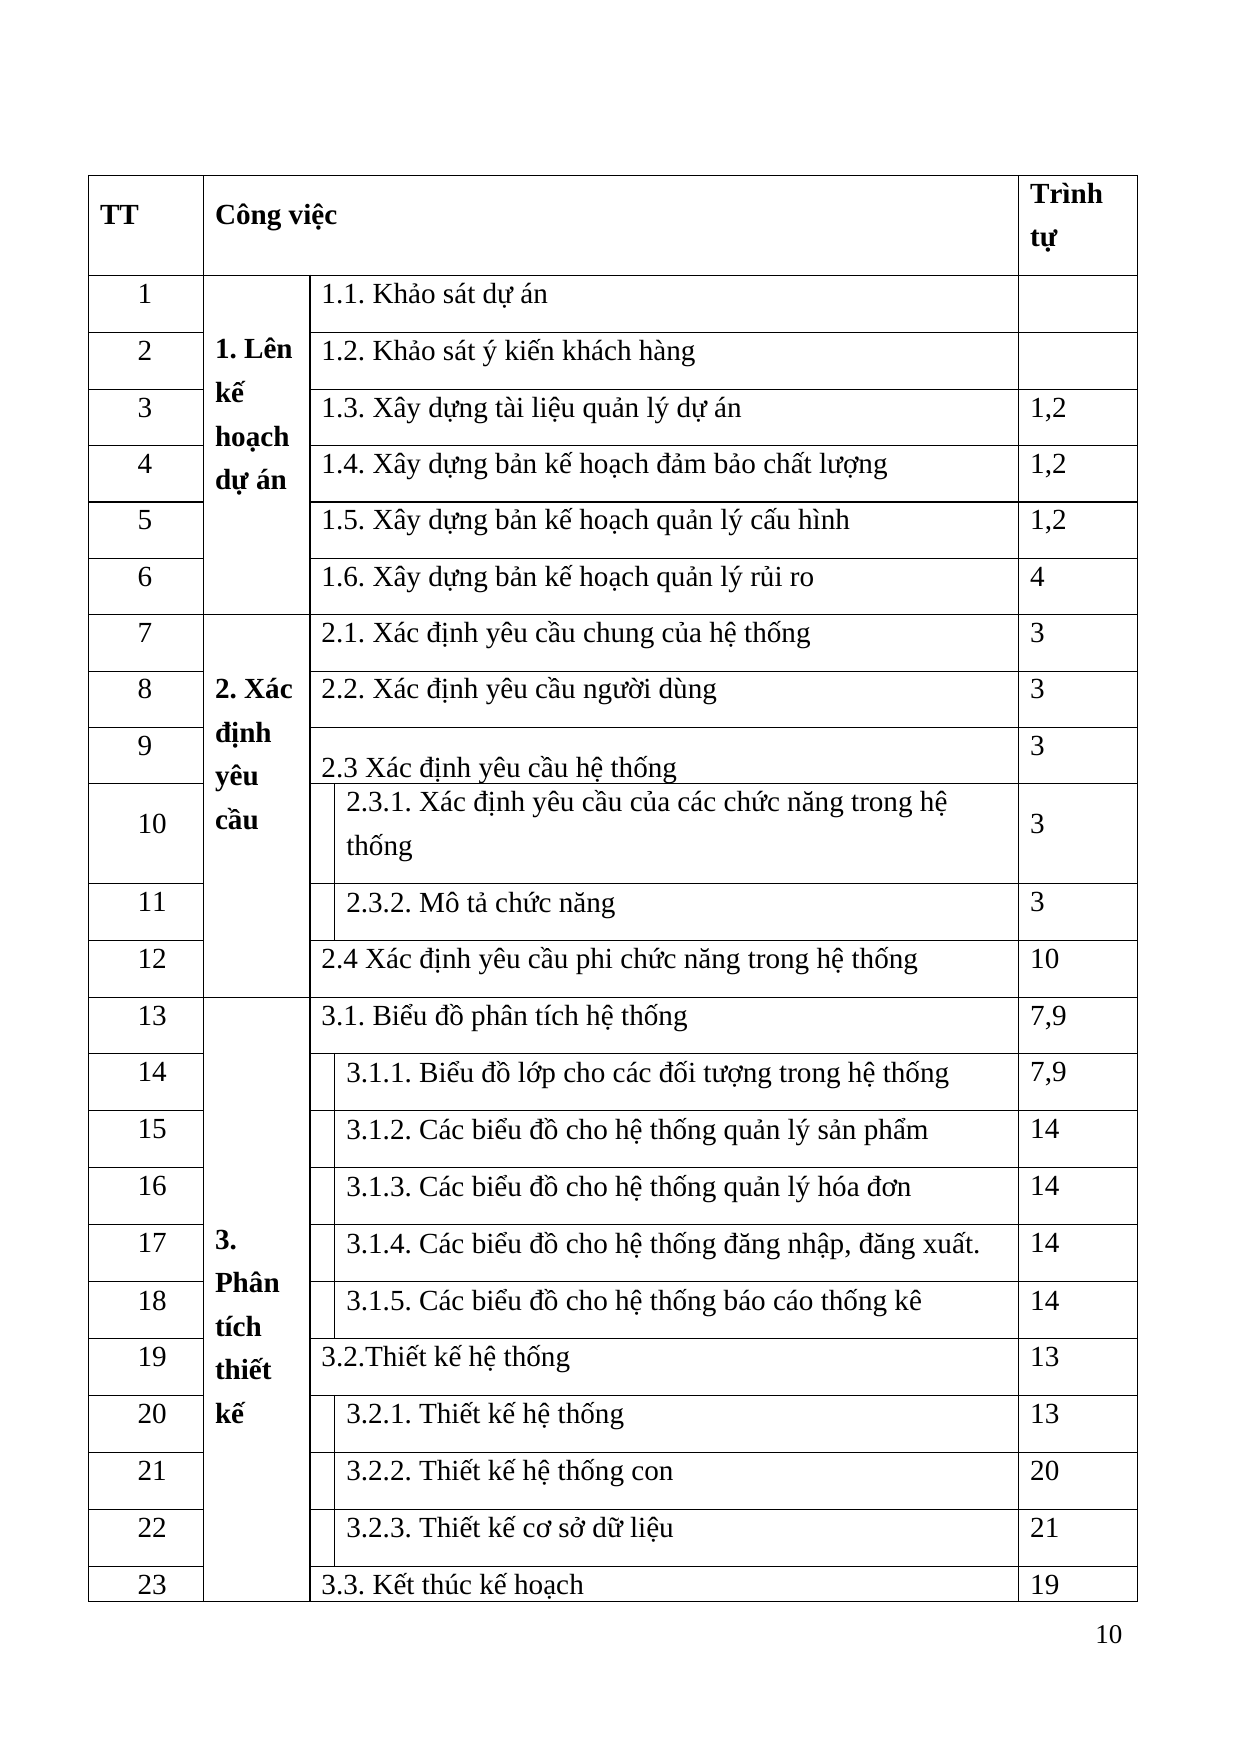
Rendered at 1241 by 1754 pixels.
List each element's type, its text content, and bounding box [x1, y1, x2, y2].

table_cell 1.1. Khảo sát dự án [311, 276, 1018, 332]
table_cell 14 [1019, 1225, 1137, 1281]
table_cell 2.3.2. Mô tả chức năng [335, 884, 1018, 940]
table_cell 3.2.1. Thiết kế hệ thống [335, 1396, 1018, 1452]
table_cell 3.2.2. Thiết kế hệ thống con [335, 1453, 1018, 1509]
table_cell 19 [1019, 1567, 1137, 1601]
table_cell [311, 784, 334, 883]
table_cell 4 [1019, 559, 1137, 614]
table_cell 1.4. Xây dựng bản kế hoạch đảm bảo chất lượng [311, 446, 1018, 501]
table_cell 1,2 [1019, 446, 1137, 501]
table_cell [311, 1396, 334, 1452]
table_cell 21 [89, 1453, 203, 1509]
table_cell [311, 1567, 1018, 1601]
table_cell 10 [89, 784, 203, 883]
table_cell 1 [89, 276, 203, 332]
table_cell 3 [89, 390, 203, 445]
table_cell 1. Lên kế hoạch dự án [204, 276, 309, 614]
table_header Công việc [204, 176, 1018, 274]
table_cell 13 [1019, 1396, 1137, 1452]
table_cell 3 [1019, 672, 1137, 727]
table_cell 7,9 [1019, 998, 1137, 1053]
table_cell 13 [89, 998, 203, 1053]
table_cell 11 [89, 884, 203, 940]
table_cell 1.5. Xây dựng bản kế hoạch quản lý cấu hình [311, 503, 1018, 558]
table_cell 3 [1019, 728, 1137, 783]
table_header Trình tự [1019, 176, 1137, 274]
table_cell 3. Phân tích thiết kế [204, 998, 309, 1601]
table_cell 3.1.1. Biểu đồ lớp cho các đối tượng trong hệ thống [335, 1054, 1018, 1110]
table_cell 8 [89, 672, 203, 727]
table_cell 2.1. Xác định yêu cầu chung của hệ thống [311, 615, 1018, 671]
table_cell 3.2.3. Thiết kế cơ sở dữ liệu [335, 1510, 1018, 1566]
table_cell [311, 884, 334, 940]
table_cell 19 [89, 1339, 203, 1395]
table_cell 1.2. Khảo sát ý kiến khách hàng [311, 333, 1018, 389]
table_cell 3.1.5. Các biểu đồ cho hệ thống báo cáo thống kê [335, 1282, 1018, 1338]
table_cell 3.1.3. Các biểu đồ cho hệ thống quản lý hóa đơn [335, 1168, 1018, 1224]
table_cell 22 [89, 1510, 203, 1566]
table_cell 4 [89, 446, 203, 501]
table_cell 2.3.1. Xác định yêu cầu của các chức năng trong hệ thống [335, 784, 1018, 883]
table_cell 20 [89, 1396, 203, 1452]
table_cell 1.3. Xây dựng tài liệu quản lý dự án [311, 390, 1018, 445]
table_cell 3 [1019, 884, 1137, 940]
table_cell 3.2.Thiết kế hệ thống [311, 1339, 1018, 1395]
table_cell 2.3 Xác định yêu cầu hệ thống [311, 728, 1018, 783]
table_cell 14 [1019, 1282, 1137, 1338]
table_cell 10 [1019, 941, 1137, 997]
table_cell 3.1.4. Các biểu đồ cho hệ thống đăng nhập, đăng xuất. [335, 1225, 1018, 1281]
table_cell 9 [89, 728, 203, 783]
table_cell 1.6. Xây dựng bản kế hoạch quản lý rủi ro [311, 559, 1018, 614]
table_cell 23 [89, 1567, 203, 1601]
table_cell 15 [89, 1111, 203, 1167]
table_cell 1,2 [1019, 503, 1137, 558]
table_cell 13 [1019, 1339, 1137, 1395]
table_cell 1,2 [1019, 390, 1137, 445]
table_cell [1019, 333, 1137, 389]
table_cell 14 [1019, 1168, 1137, 1224]
table_cell 7,9 [1019, 1054, 1137, 1110]
table_cell [311, 1054, 334, 1110]
table_cell 3 [1019, 784, 1137, 883]
table_cell [311, 1453, 334, 1509]
table_cell 2. Xác định yêu cầu [204, 615, 309, 997]
table_cell 5 [89, 503, 203, 558]
table_cell [311, 1111, 334, 1167]
table_cell 7 [89, 615, 203, 671]
table_cell [311, 1225, 334, 1281]
table_cell 20 [1019, 1453, 1137, 1509]
table_cell 14 [89, 1054, 203, 1110]
table_cell [311, 1282, 334, 1338]
table_cell 6 [89, 559, 203, 614]
table_cell 2.2. Xác định yêu cầu người dùng [311, 672, 1018, 727]
table_cell 18 [89, 1282, 203, 1338]
table_cell 3 [1019, 615, 1137, 671]
table_cell 2 [89, 333, 203, 389]
table_cell 2.4 Xác định yêu cầu phi chức năng trong hệ thống [311, 941, 1018, 997]
table_cell 21 [1019, 1510, 1137, 1566]
table_cell 3.1. Biểu đồ phân tích hệ thống [311, 998, 1018, 1053]
table_cell [311, 1510, 334, 1566]
table_header TT [89, 176, 203, 274]
table_cell 16 [89, 1168, 203, 1224]
table_cell 17 [89, 1225, 203, 1281]
table_cell 14 [1019, 1111, 1137, 1167]
table_cell [311, 1168, 334, 1224]
table_cell 3.1.2. Các biểu đồ cho hệ thống quản lý sản phẩm [335, 1111, 1018, 1167]
table_cell 12 [89, 941, 203, 997]
table_cell [1019, 276, 1137, 332]
